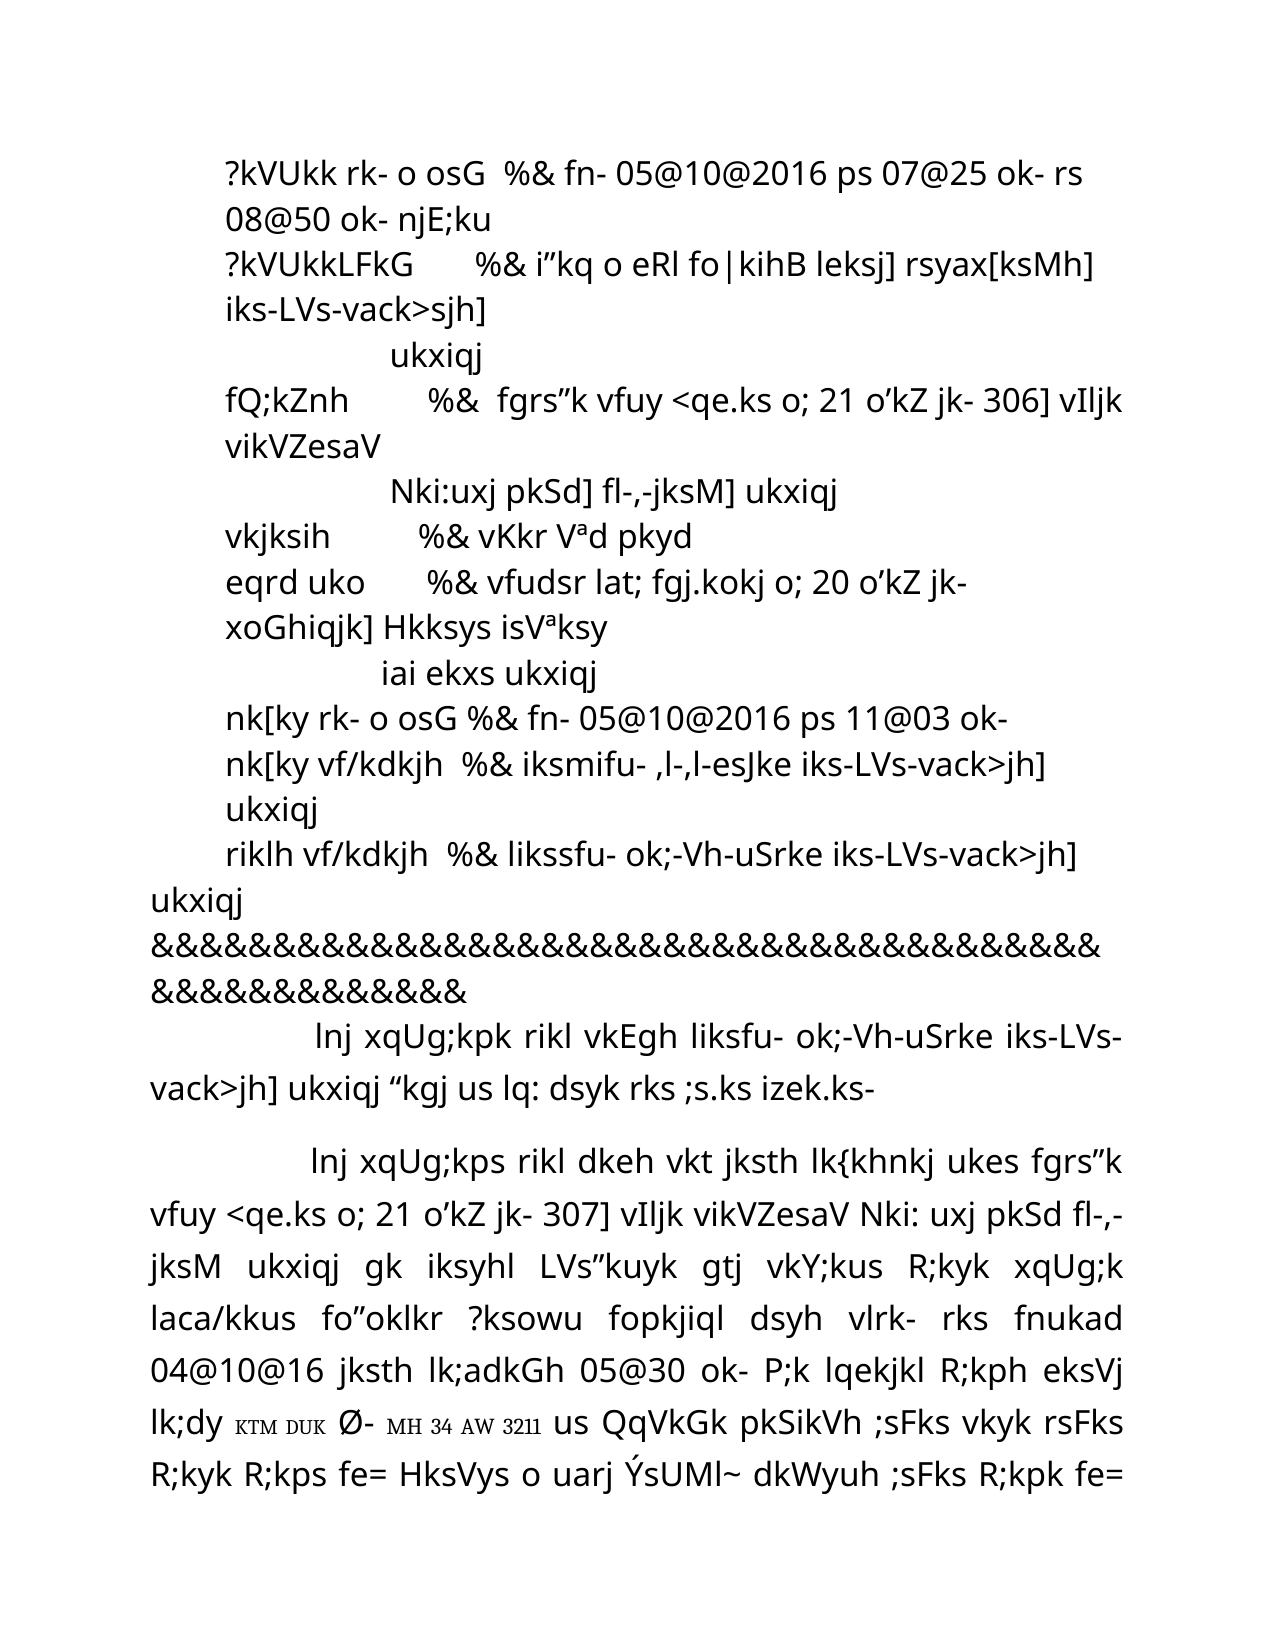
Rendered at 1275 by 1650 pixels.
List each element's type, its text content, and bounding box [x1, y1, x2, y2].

text nk[ky rk- o osG %& fn- 05@10@2016 ps 11@03 ok- [225, 695, 1125, 740]
text nk[ky vf/kdkjh %& iksmifu- ,l-,l-esJke iks-LVs-vack>jh] ukxiqj [225, 740, 1125, 831]
text vkjksih %& vKkr Vªd pkyd [225, 513, 1125, 559]
text riklh vf/kdkjh %& likssfu- ok;-Vh-uSrke iks-LVs-vack>jh] ukxiqj &&&&&&&&&&&&&&&&&&&&&&&&&&&&&&&&&&&&&&&&&&&&&&&&&&&& [150, 831, 1125, 1013]
text ?kVUkkLFkG %& i”kq o eRl fo|kihB leksj] rsyax[ksMh] iks-LVs-vack>sjh] [225, 241, 1125, 332]
text ukxiqj [225, 332, 1125, 377]
text eqrd uko %& vfudsr lat; fgj.kokj o; 20 o’kZ jk- xoGhiqjk] Hkksys isVªksy [225, 559, 1125, 649]
text ?kVUkk rk- o osG %& fn- 05@10@2016 ps 07@25 ok- rs 08@50 ok- njE;ku [225, 150, 1125, 241]
text lnj xqUg;kpk rikl vkEgh liksfu- ok;-Vh-uSrke iks-LVs-vack>jh] ukxiqj “kgj us lq: dsyk rks ;s.ks izek.ks- [150, 1013, 1125, 1111]
text fQ;kZnh %& fgrs”k vfuy <qe.ks o; 21 o’kZ jk- 306] vIljk vikVZesaV [225, 377, 1125, 468]
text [150, 1138, 1125, 1497]
text Nki:uxj pkSd] fl-,-jksM] ukxiqj [225, 468, 1125, 513]
text iai ekxs ukxiqj [225, 649, 1125, 695]
